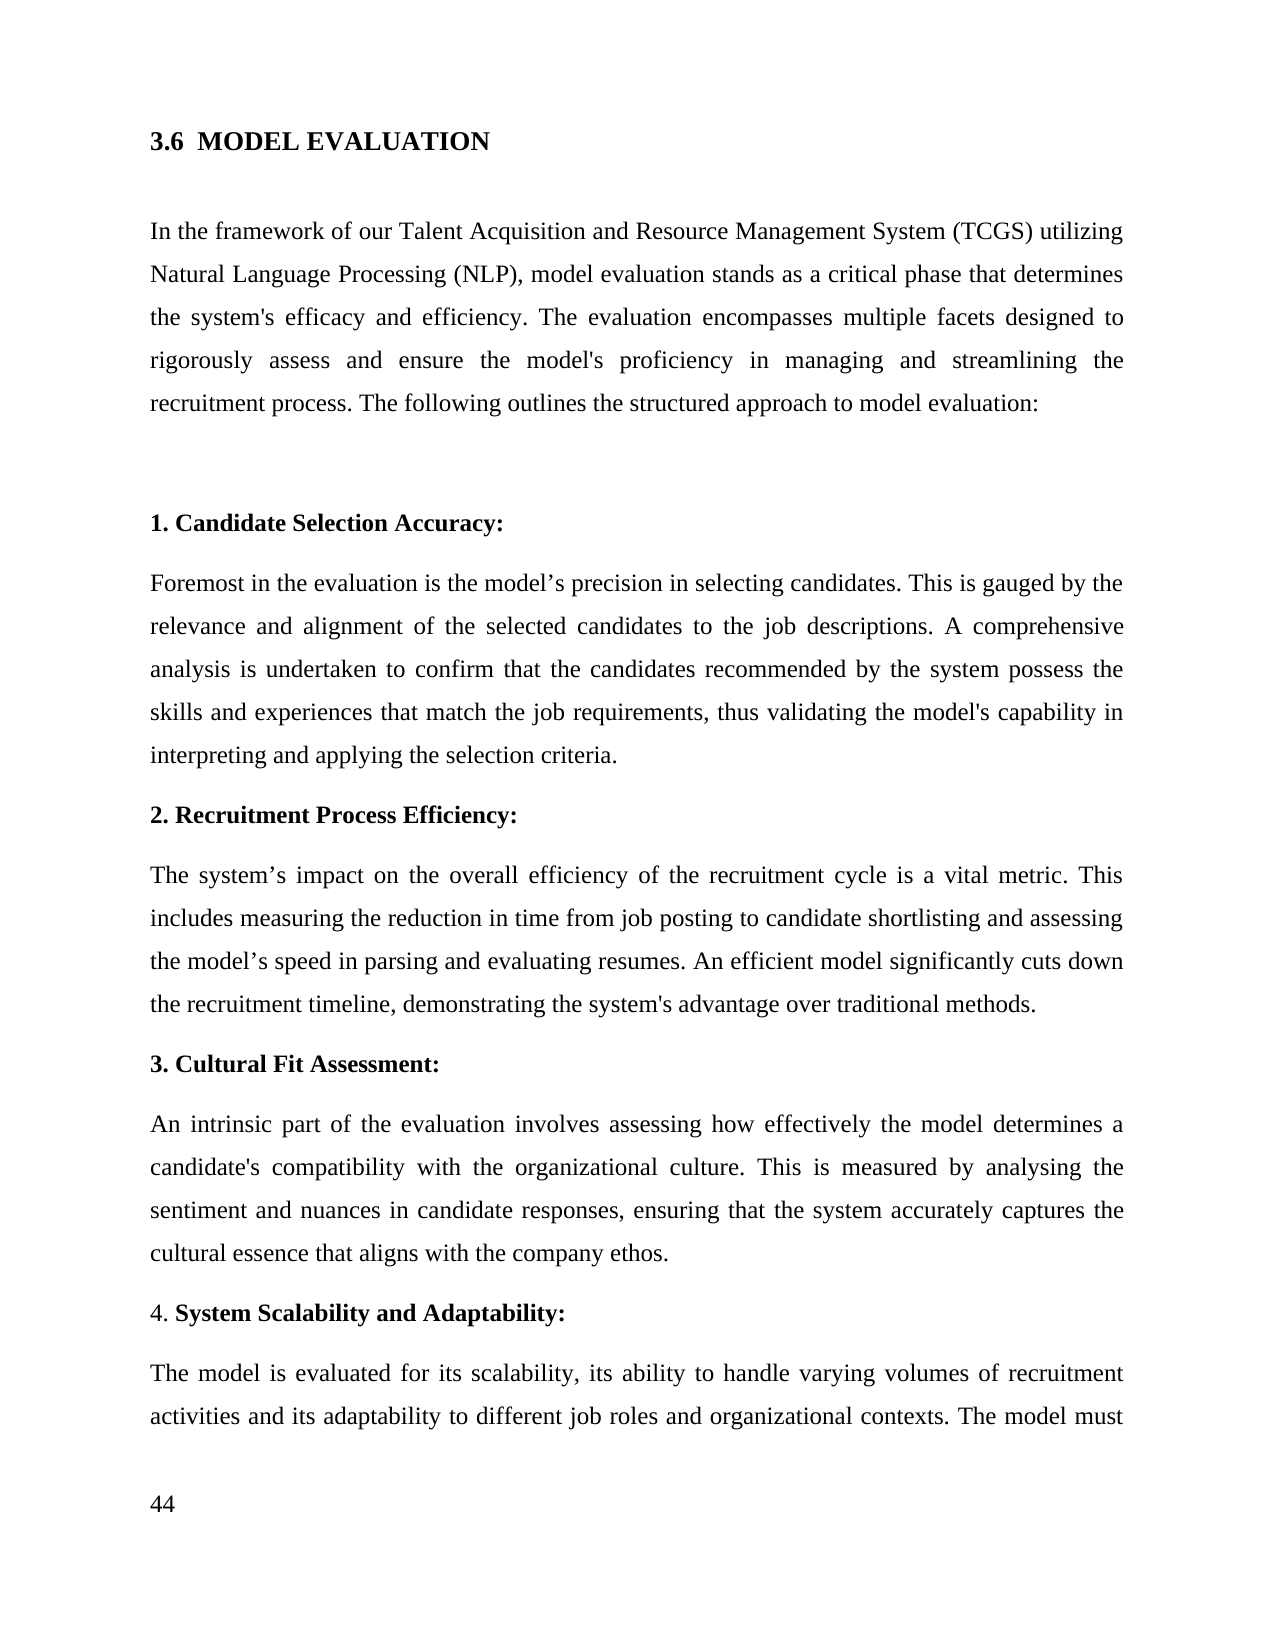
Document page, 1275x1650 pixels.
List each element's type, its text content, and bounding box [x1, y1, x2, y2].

text An intrinsic part of the evaluation involves assessing how effectively the model determines a candidate's compatibility with the organizational culture. This is measured by analysing the sentiment and nuances in candidate responses, ensuring that the system accurately captures the cultural essence that aligns with the company ethos. [150, 1109, 1125, 1267]
text In the framework of our Talent Acquisition and Resource Management System (TCGS) utilizing Natural Language Processing (NLP), model evaluation stands as a critical phase that determines the system's efficacy and efficiency. The evaluation encompasses multiple facets designed to rigorously assess and ensure the model's proficiency in managing and streamlining the recruitment process. The following outlines the structured approach to model evaluation: [150, 216, 1125, 417]
text 1. Candidate Selection Accuracy: [150, 508, 1125, 537]
text 2. Recruitment Process Efficiency: [150, 800, 1125, 829]
text 3. Cultural Fit Assessment: [150, 1049, 1125, 1078]
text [150, 1358, 1125, 1429]
text 3.6 MODEL EVALUATION [150, 125, 1125, 156]
text The system’s impact on the overall efficiency of the recruitment cycle is a vital metric. This includes measuring the reduction in time from job posting to candidate shortlisting and assessing the model’s speed in parsing and evaluating resumes. An efficient model significantly cuts down the recruitment timeline, demonstrating the system's advantage over traditional methods. [150, 860, 1125, 1018]
text Foremost in the evaluation is the model’s precision in selecting candidates. This is gauged by the relevance and alignment of the selected candidates to the job descriptions. A comprehensive analysis is undertaken to confirm that the candidates recommended by the system possess the skills and experiences that match the job requirements, thus validating the model's capability in interpreting and applying the selection criteria. [150, 568, 1125, 769]
text 4. System Scalability and Adaptability: [150, 1298, 1125, 1327]
